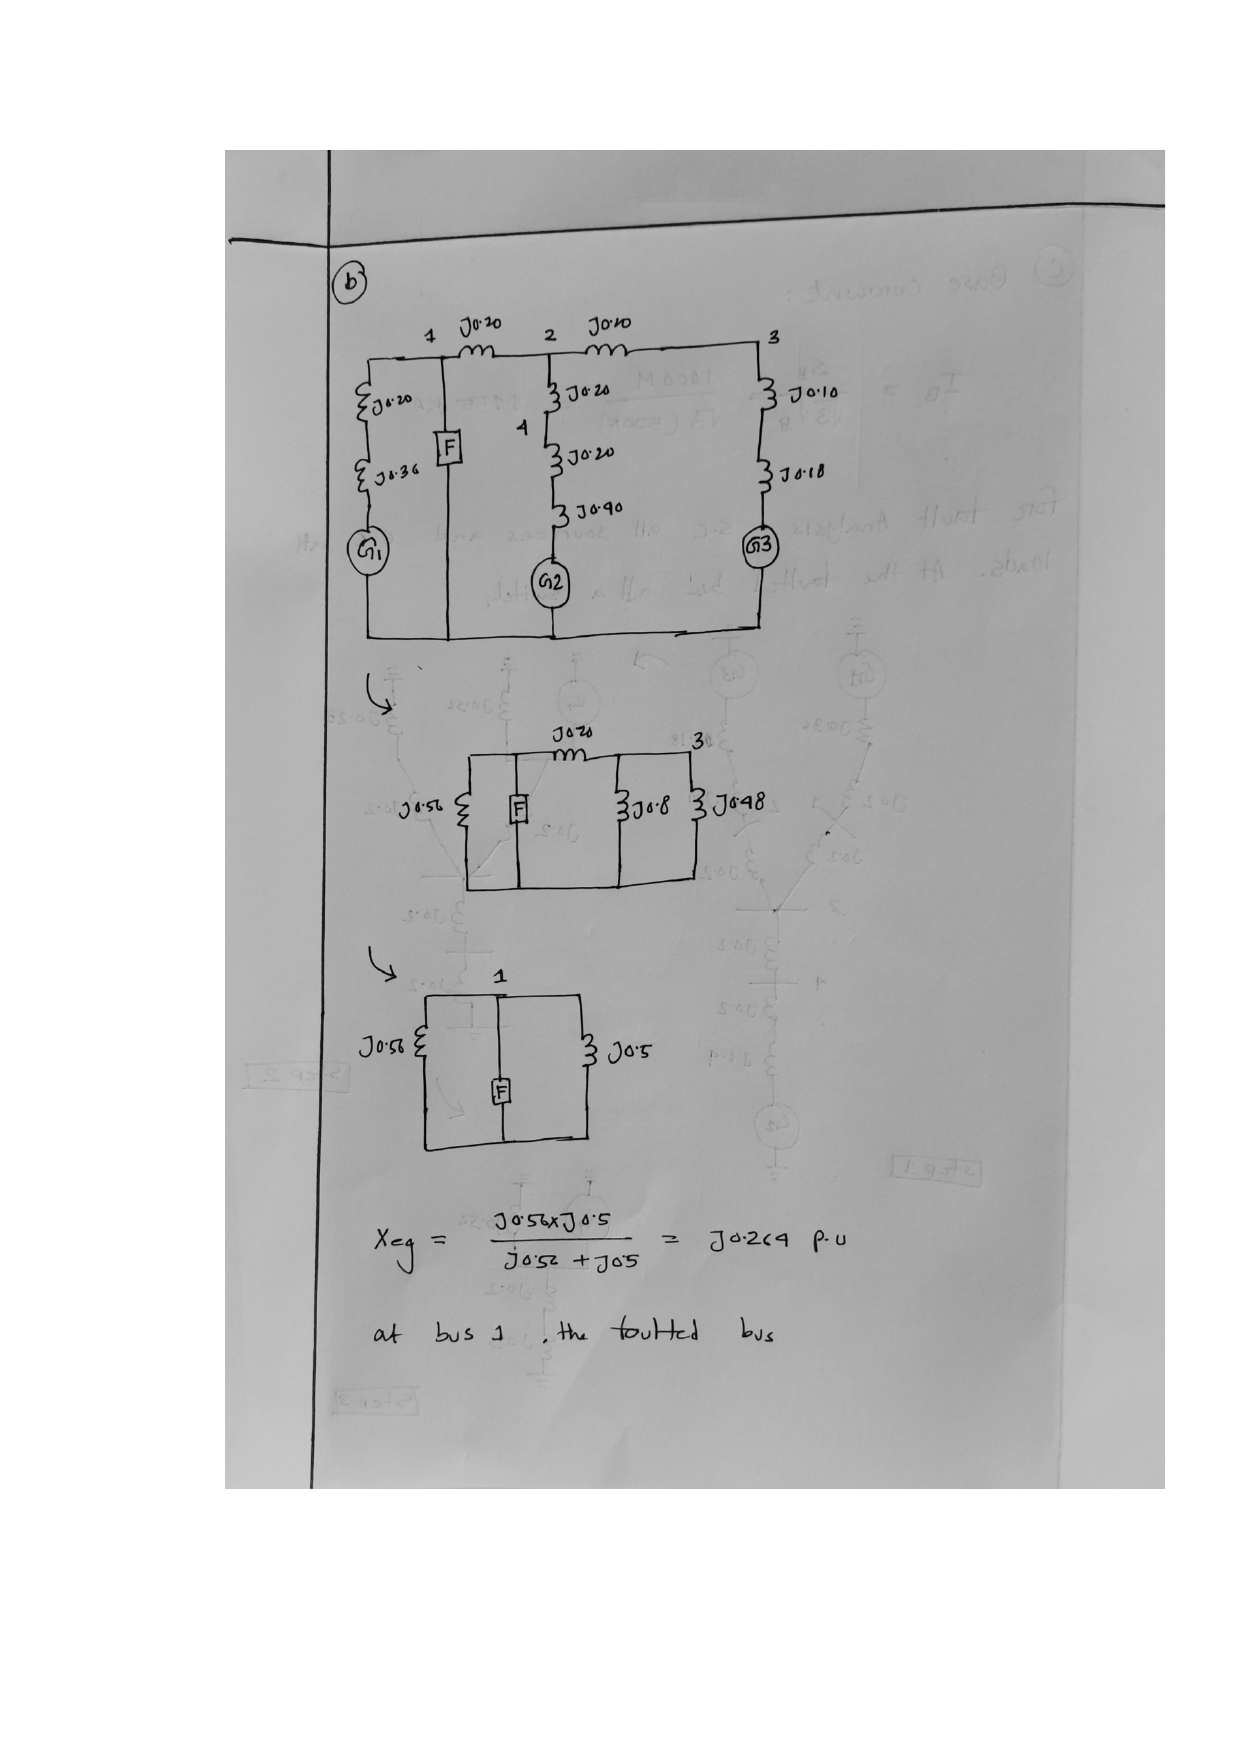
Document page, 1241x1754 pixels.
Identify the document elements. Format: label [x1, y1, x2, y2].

picture [225, 150, 1166, 1489]
